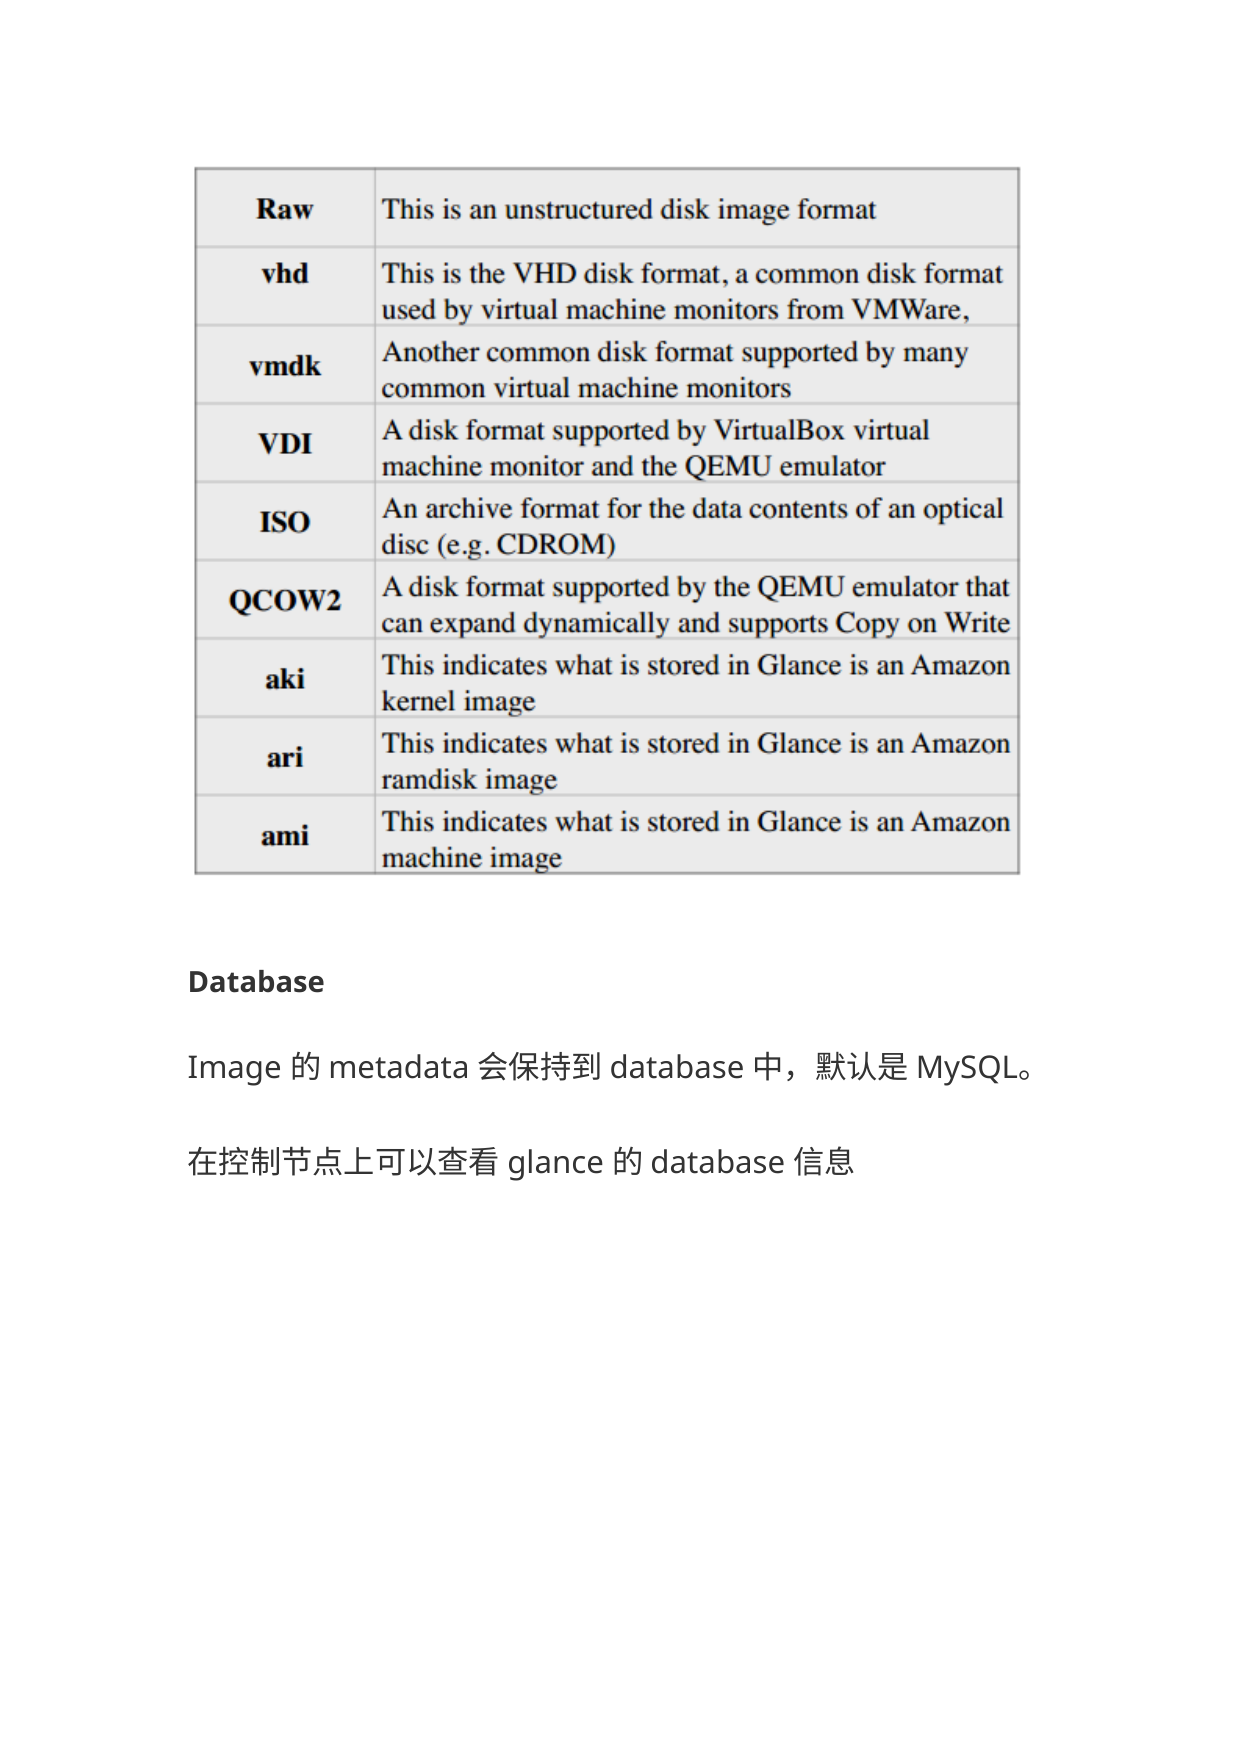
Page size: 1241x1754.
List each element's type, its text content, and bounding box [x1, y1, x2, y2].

picture [187, 162, 1029, 883]
text 在控制节点上可以查看 glance 的 database 信息 [187, 1127, 1053, 1192]
text Image 的 metadata 会保持到 database 中，默认是 MySQL。 [187, 1033, 1053, 1098]
text Database [187, 948, 1053, 1013]
